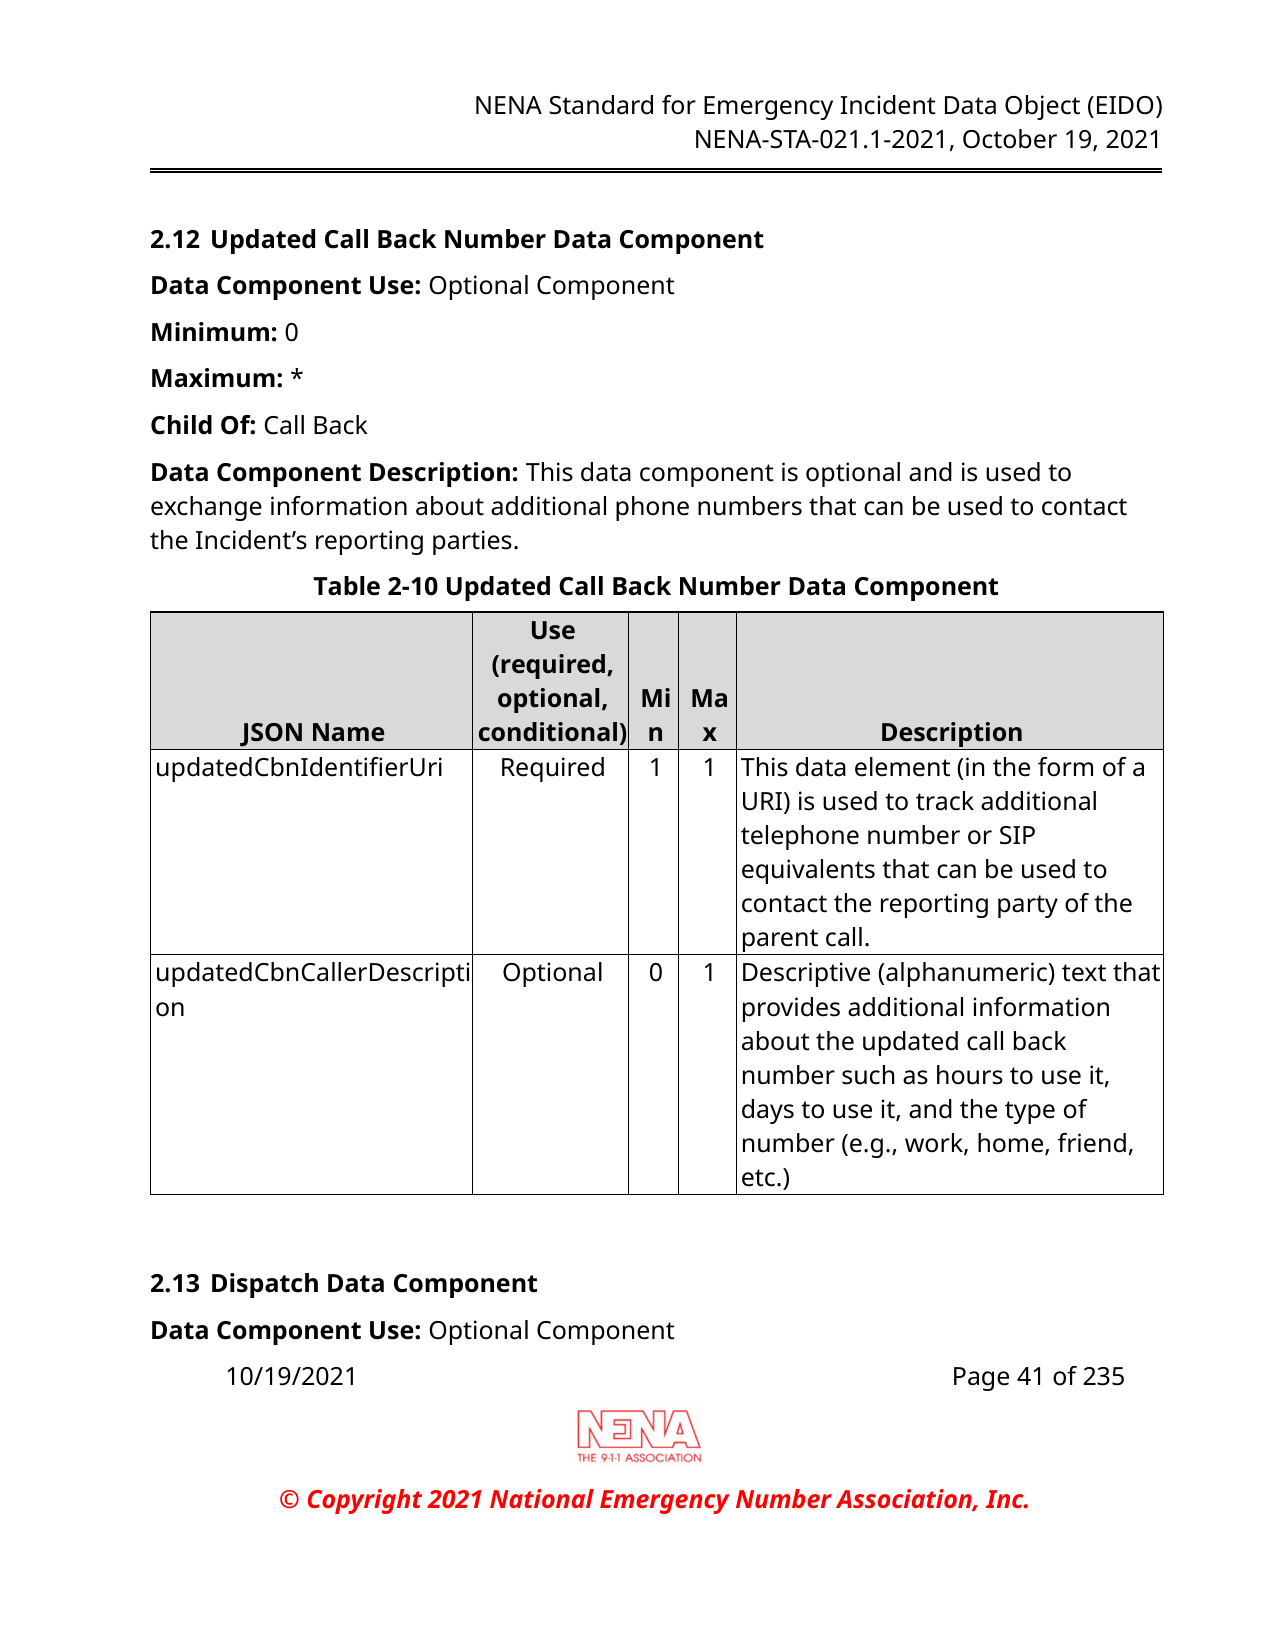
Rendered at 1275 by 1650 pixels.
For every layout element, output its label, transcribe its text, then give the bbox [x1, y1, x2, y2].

table_cell This data element (in the form of a URI) is used to track additional telephone number or SIP equivalents that can be used to contact the reporting party of the parent call. [737, 750, 1163, 954]
text Minimum: 0 [150, 314, 1162, 349]
table_cell Descriptive (alphanumeric) text that provides additional information about the updated call back number such as hours to use it, days to use it, and the type of number (e.g., work, home, friend, etc.) [737, 955, 1163, 1193]
text Data Component Use: Optional Component [150, 1313, 1162, 1347]
table_cell 0 [629, 955, 678, 1193]
table_cell 1 [629, 750, 678, 954]
table_cell updatedCbnIdentifierUri [151, 750, 472, 954]
table_cell 1 [679, 955, 736, 1193]
text Data Component Description: This data component is optional and is used to exchange information about additional phone numbers that can be used to contact the Incident’s reporting parties. [150, 454, 1162, 556]
text Data Component Use: Optional Component [150, 268, 1162, 302]
table_header Use (required, optional, conditional) [473, 613, 628, 749]
table_cell Optional [473, 955, 628, 1193]
table_header Min [629, 613, 678, 749]
subtitle Dispatch Data Component [150, 1266, 1162, 1300]
table_cell Required [473, 750, 628, 954]
table_header Description [737, 613, 1163, 749]
table_cell 1 [679, 750, 736, 954]
table_header Max [679, 613, 736, 749]
picture [569, 1404, 706, 1470]
text Child Of: Call Back [150, 408, 1162, 442]
table_cell updatedCbnCallerDescription [151, 955, 472, 1193]
text Maximum: * [150, 361, 1162, 395]
table_header JSON Name [151, 613, 472, 749]
subtitle Updated Call Back Number Data Component [150, 221, 1162, 256]
